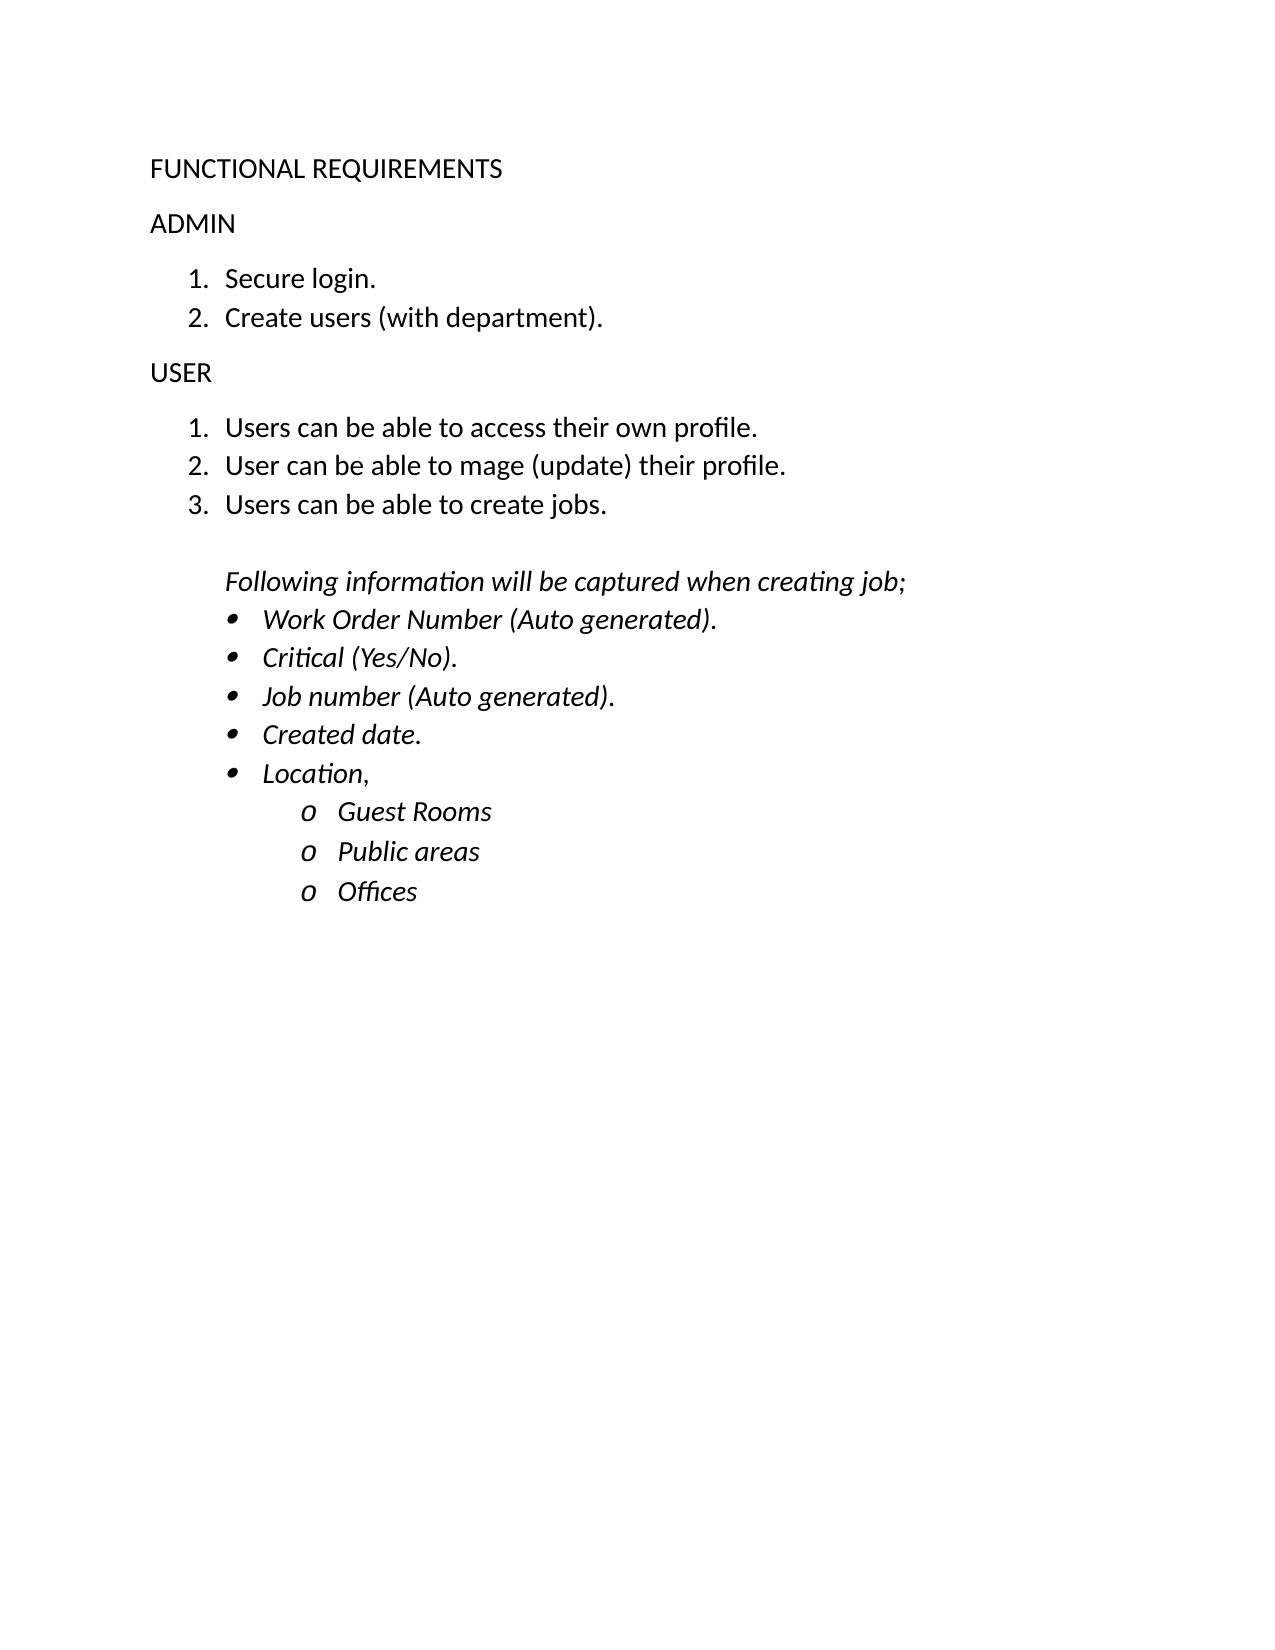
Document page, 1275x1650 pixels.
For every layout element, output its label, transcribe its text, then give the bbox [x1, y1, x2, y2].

list Work Order Number (Auto generated). [225, 601, 1125, 637]
list Guest Rooms [300, 793, 1125, 830]
list Public areas [300, 833, 1125, 870]
text ADMIN [150, 205, 1125, 241]
list Offices [300, 873, 1125, 910]
list Critical (Yes/No). [225, 639, 1125, 675]
list Users can be able to create jobs. [187, 486, 1125, 521]
list User can be able to mage (update) their profile. [187, 447, 1125, 483]
list Secure login. [187, 260, 1125, 296]
list Create users (with department). [187, 299, 1125, 334]
list Location, [225, 755, 1125, 790]
list Job number (Auto generated). [225, 678, 1125, 713]
list Created date. [225, 716, 1125, 752]
text FUNCTIONAL REQUIREMENTS [150, 150, 1125, 186]
list Following information will be captured when creating job; [225, 563, 1125, 598]
text USER [150, 354, 1125, 389]
list Users can be able to access their own profile. [187, 409, 1125, 444]
